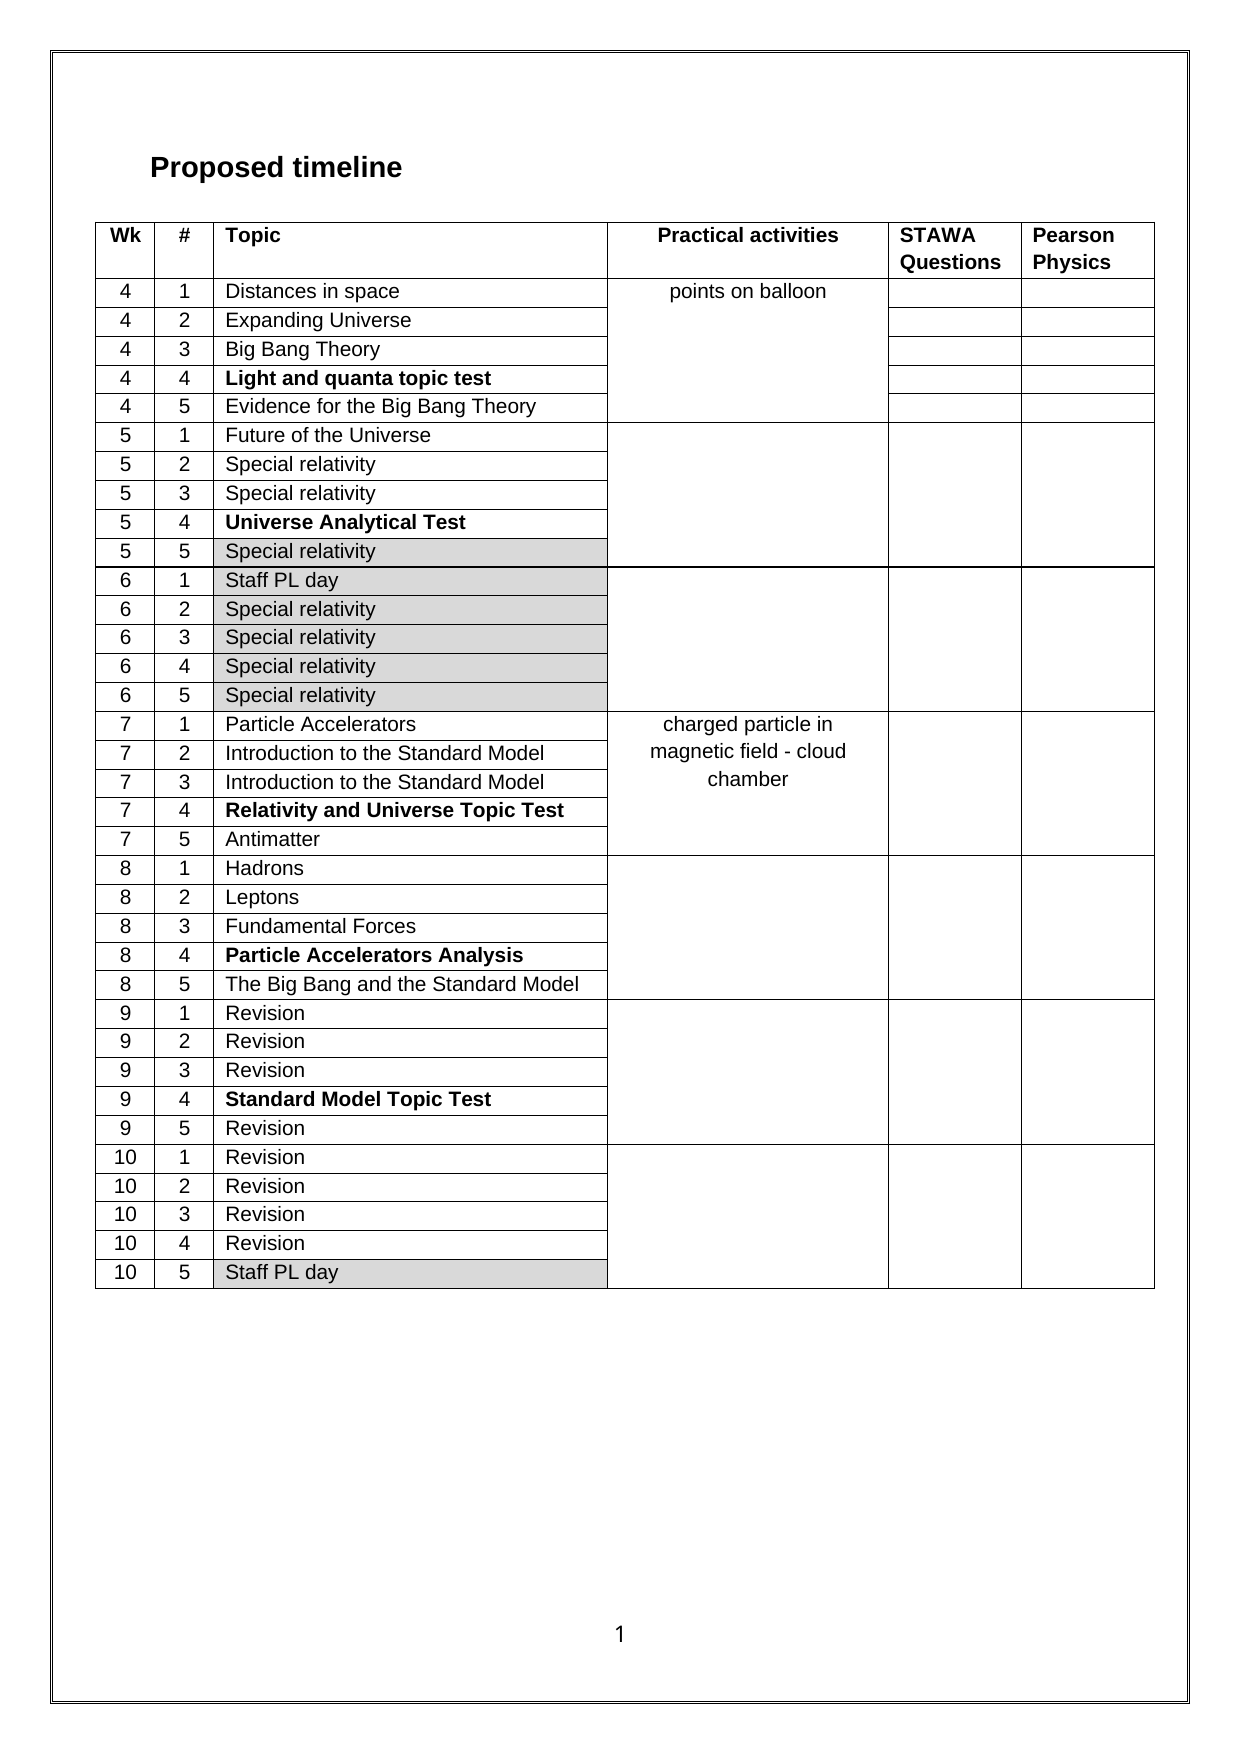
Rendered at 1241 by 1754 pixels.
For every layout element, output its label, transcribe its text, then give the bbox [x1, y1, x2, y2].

table_cell 3 [155, 1202, 213, 1230]
table_cell Fundamental Forces [214, 914, 607, 942]
table_cell [1022, 712, 1154, 855]
table_cell 2 [155, 885, 213, 913]
table_cell [1022, 423, 1154, 566]
table_cell 6 [96, 596, 154, 624]
table_cell 4 [155, 1231, 213, 1259]
table_header # [155, 223, 213, 278]
table_cell 4 [155, 510, 213, 538]
table_cell [889, 337, 1021, 364]
table_cell 10 [96, 1202, 154, 1230]
table_cell Special relativity [214, 481, 607, 509]
table_cell Particle Accelerators Analysis [214, 943, 607, 970]
table_cell [1022, 568, 1154, 711]
table_cell 5 [96, 539, 154, 566]
table_cell Introduction to the Standard Model [214, 741, 607, 768]
table_cell 5 [155, 1116, 213, 1143]
table_cell Staff PL day [214, 568, 607, 595]
table_cell 4 [155, 1087, 213, 1115]
table_cell [889, 568, 1021, 711]
table_cell 7 [96, 712, 154, 739]
table_cell 1 [155, 1000, 213, 1028]
table_cell Introduction to the Standard Model [214, 770, 607, 797]
table_cell 4 [96, 366, 154, 393]
table_cell Distances in space [214, 279, 607, 307]
table_cell Special relativity [214, 596, 607, 624]
table_cell Revision [214, 1058, 607, 1086]
table_cell 4 [155, 366, 213, 393]
table_cell [889, 712, 1021, 855]
table_cell [608, 1000, 888, 1143]
table_cell 4 [155, 798, 213, 826]
table_cell [1022, 279, 1154, 307]
table_cell Universe Analytical Test [214, 510, 607, 538]
table_cell 2 [155, 596, 213, 624]
table_cell Revision [214, 1116, 607, 1143]
table_cell 5 [155, 827, 213, 855]
table_cell 9 [96, 1087, 154, 1115]
table_cell 7 [96, 770, 154, 797]
table_header Wk [96, 223, 154, 278]
table_cell 3 [155, 625, 213, 653]
table_cell [889, 423, 1021, 566]
table_cell Light and quanta topic test [214, 366, 607, 393]
table_header Topic [214, 223, 607, 278]
table_cell 9 [96, 1029, 154, 1057]
table_cell [1022, 366, 1154, 393]
table_cell 1 [155, 856, 213, 884]
table_cell 4 [96, 279, 154, 307]
table_cell 5 [96, 481, 154, 509]
table_cell 3 [155, 337, 213, 364]
table_cell 8 [96, 971, 154, 999]
table_cell 2 [155, 452, 213, 480]
table_cell Special relativity [214, 683, 607, 711]
table_cell 6 [96, 568, 154, 595]
table_cell Leptons [214, 885, 607, 913]
table_cell 1 [155, 423, 213, 451]
table_cell 6 [96, 654, 154, 682]
table_cell 8 [96, 885, 154, 913]
table_cell 4 [155, 654, 213, 682]
table_cell Special relativity [214, 625, 607, 653]
table_cell Revision [214, 1174, 607, 1201]
table_cell 3 [155, 770, 213, 797]
table_cell 8 [96, 856, 154, 884]
table_cell 6 [96, 625, 154, 653]
table_cell The Big Bang and the Standard Model [214, 971, 607, 999]
table_cell points on balloon [608, 279, 888, 422]
table_cell Particle Accelerators [214, 712, 607, 739]
table_cell 6 [96, 683, 154, 711]
table_cell [1022, 1145, 1154, 1288]
table_cell Future of the Universe [214, 423, 607, 451]
table_cell Expanding Universe [214, 308, 607, 336]
table_cell [889, 1145, 1021, 1288]
table_cell Hadrons [214, 856, 607, 884]
table_cell 10 [96, 1145, 154, 1172]
table_cell [608, 856, 888, 999]
table_cell [889, 1000, 1021, 1143]
table_cell 5 [155, 683, 213, 711]
table_cell Revision [214, 1145, 607, 1172]
table_cell 3 [155, 914, 213, 942]
table_cell 4 [155, 943, 213, 970]
table_cell 5 [155, 394, 213, 422]
table_header STAWA Questions [889, 223, 1021, 278]
table_cell 4 [96, 337, 154, 364]
table_cell Special relativity [214, 452, 607, 480]
table_cell [608, 1145, 888, 1288]
table_cell 8 [96, 914, 154, 942]
table_cell Evidence for the Big Bang Theory [214, 394, 607, 422]
table_cell 8 [96, 943, 154, 970]
table_cell 1 [155, 568, 213, 595]
table_cell [1022, 394, 1154, 422]
table_cell [1022, 337, 1154, 364]
table_cell [889, 279, 1021, 307]
table_cell Revision [214, 1231, 607, 1259]
table_cell 7 [96, 798, 154, 826]
table_cell 5 [96, 510, 154, 538]
table_cell 2 [155, 308, 213, 336]
table_cell 1 [155, 712, 213, 739]
table_cell 5 [155, 971, 213, 999]
table_cell Relativity and Universe Topic Test [214, 798, 607, 826]
table_cell [889, 394, 1021, 422]
table_cell Revision [214, 1029, 607, 1057]
table_cell 4 [96, 394, 154, 422]
table_cell [889, 308, 1021, 336]
table_cell 5 [96, 423, 154, 451]
table_cell 7 [96, 827, 154, 855]
table_cell 5 [96, 452, 154, 480]
table_cell 7 [96, 741, 154, 768]
table_cell 1 [155, 1145, 213, 1172]
table_cell [889, 856, 1021, 999]
table_cell charged particle in magnetic field - cloud chamber [608, 712, 888, 855]
table_cell Revision [214, 1000, 607, 1028]
table_cell 9 [96, 1116, 154, 1143]
table_cell 10 [96, 1231, 154, 1259]
table_cell [889, 366, 1021, 393]
table_cell 1 [155, 279, 213, 307]
table_cell Big Bang Theory [214, 337, 607, 364]
table_cell 2 [155, 1174, 213, 1201]
table_cell 2 [155, 741, 213, 768]
table_cell Special relativity [214, 539, 607, 566]
table_cell [1022, 1000, 1154, 1143]
table_cell [1022, 856, 1154, 999]
table_cell [608, 568, 888, 711]
table_header Pearson Physics [1022, 223, 1154, 278]
table_cell 4 [96, 308, 154, 336]
table_cell Revision [214, 1202, 607, 1230]
table_cell Antimatter [214, 827, 607, 855]
text Proposed timeline [150, 150, 1090, 183]
table_cell 5 [155, 1260, 213, 1288]
table_cell 5 [155, 539, 213, 566]
table_cell 3 [155, 1058, 213, 1086]
table_header Practical activities [608, 223, 888, 278]
table_cell Staff PL day [214, 1260, 607, 1288]
table_cell 3 [155, 481, 213, 509]
table_cell 10 [96, 1260, 154, 1288]
table_cell Standard Model Topic Test [214, 1087, 607, 1115]
table_cell 10 [96, 1174, 154, 1201]
table_cell Special relativity [214, 654, 607, 682]
table_cell [1022, 308, 1154, 336]
table_cell 9 [96, 1058, 154, 1086]
table_cell 9 [96, 1000, 154, 1028]
table_cell 2 [155, 1029, 213, 1057]
table_cell [608, 423, 888, 566]
